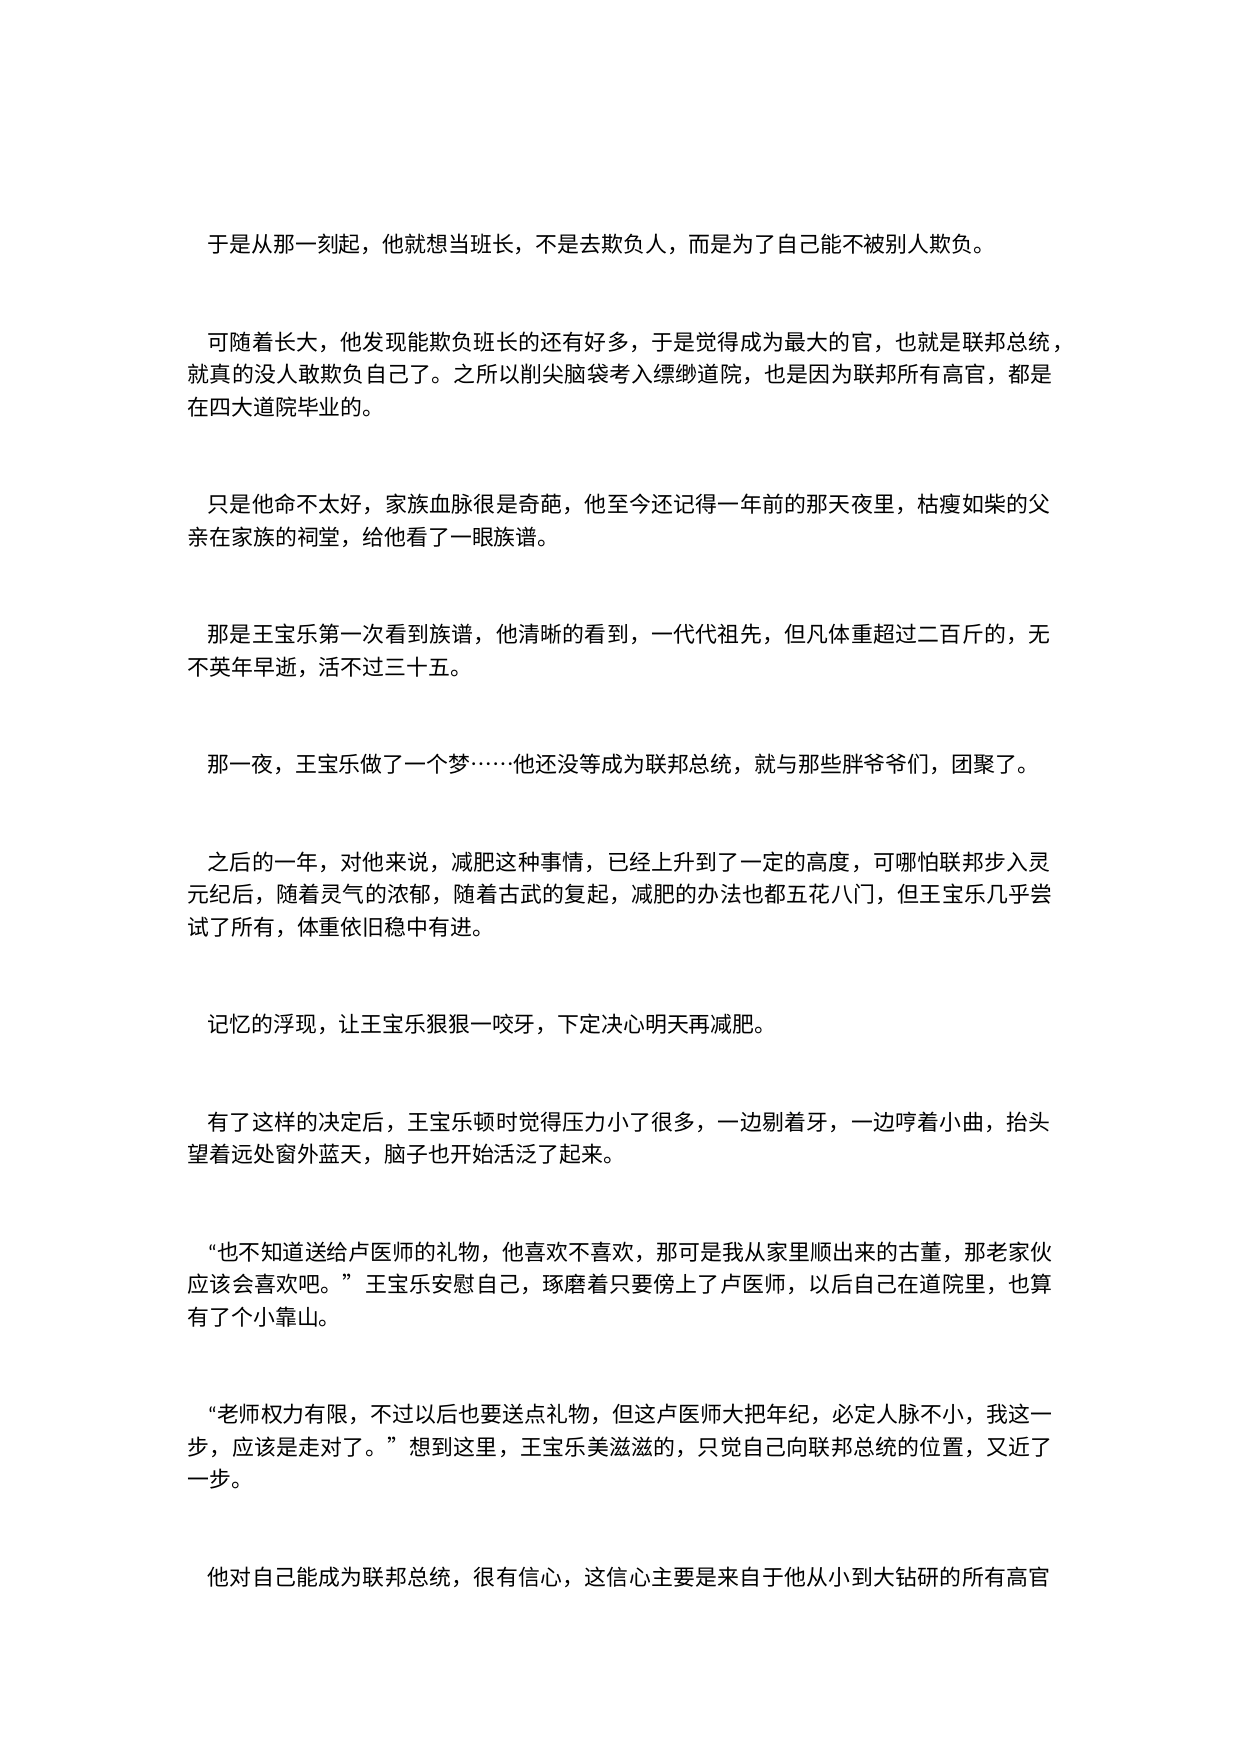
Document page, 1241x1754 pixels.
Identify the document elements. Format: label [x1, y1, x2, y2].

text [187, 162, 1053, 1592]
